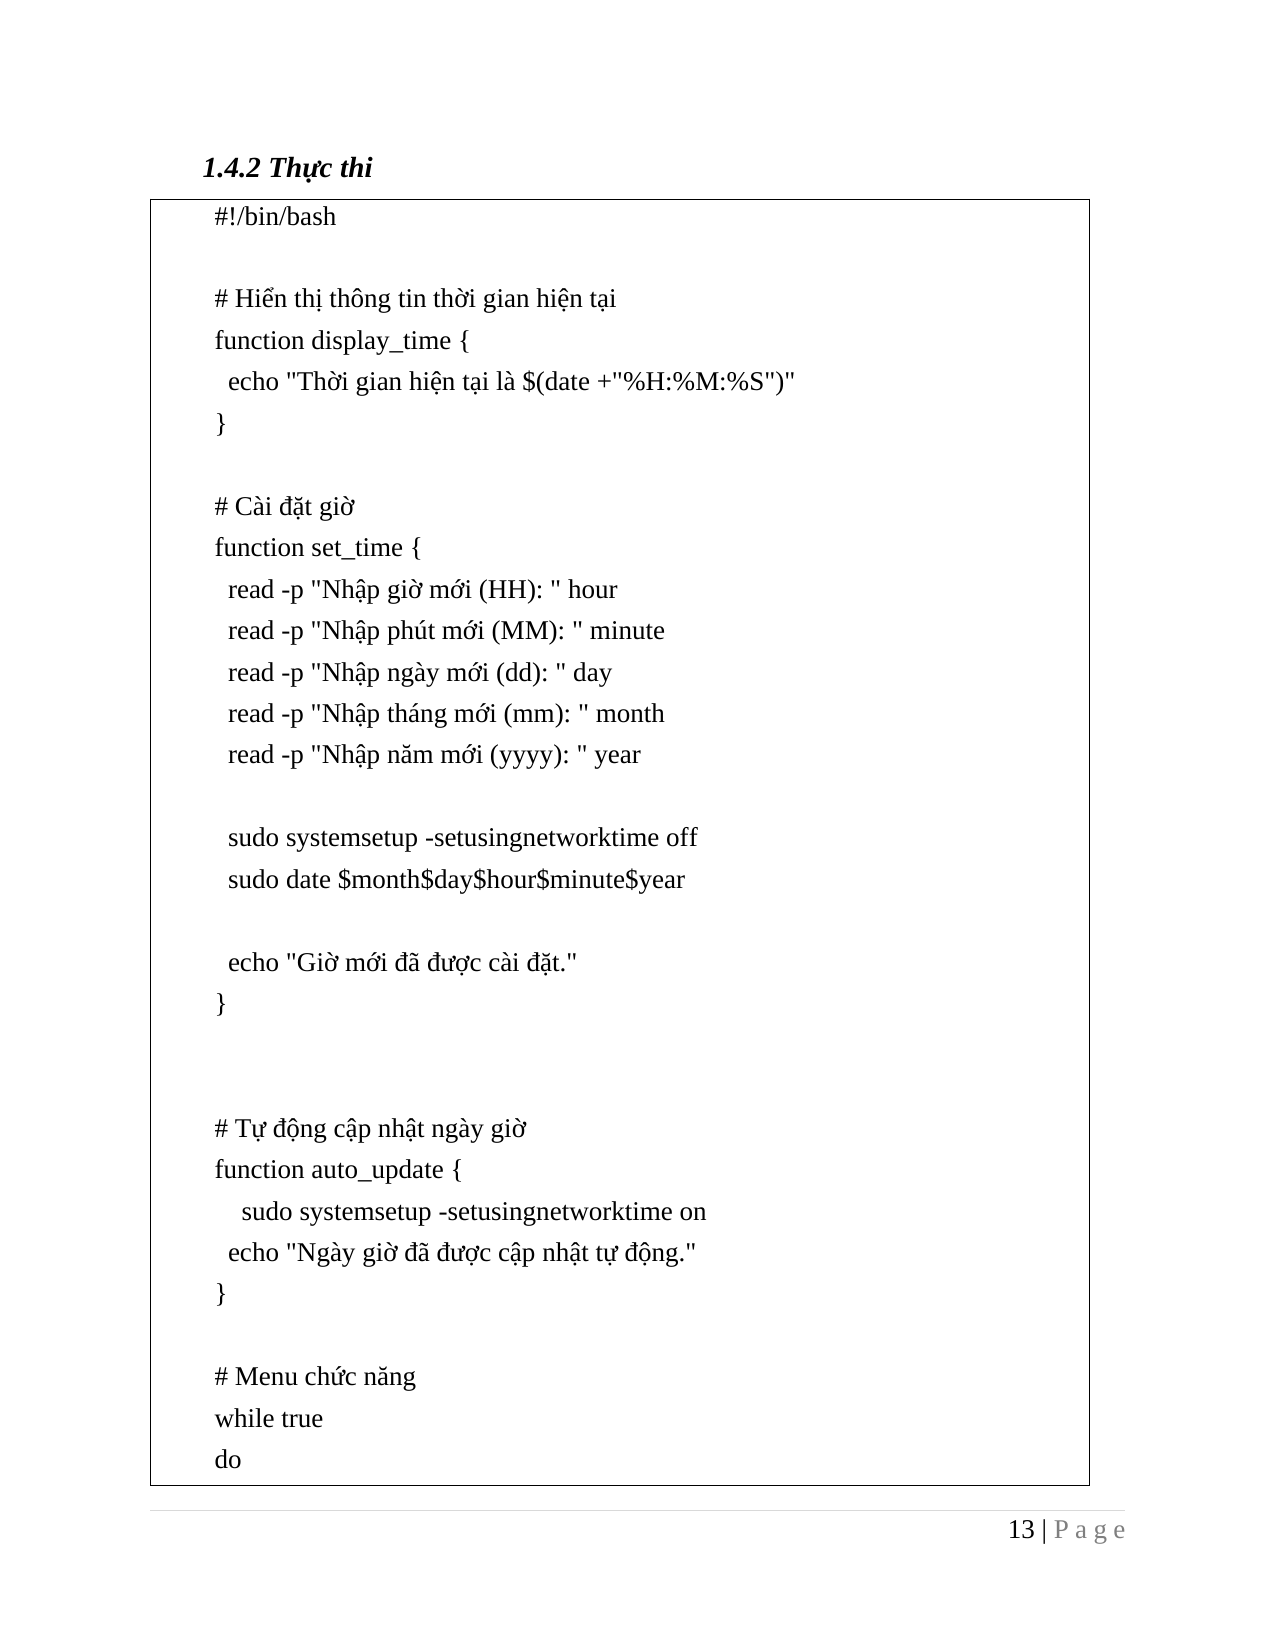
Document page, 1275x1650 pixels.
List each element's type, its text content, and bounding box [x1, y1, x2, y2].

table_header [151, 200, 1089, 1485]
subtitle Thực thi [150, 150, 1125, 183]
